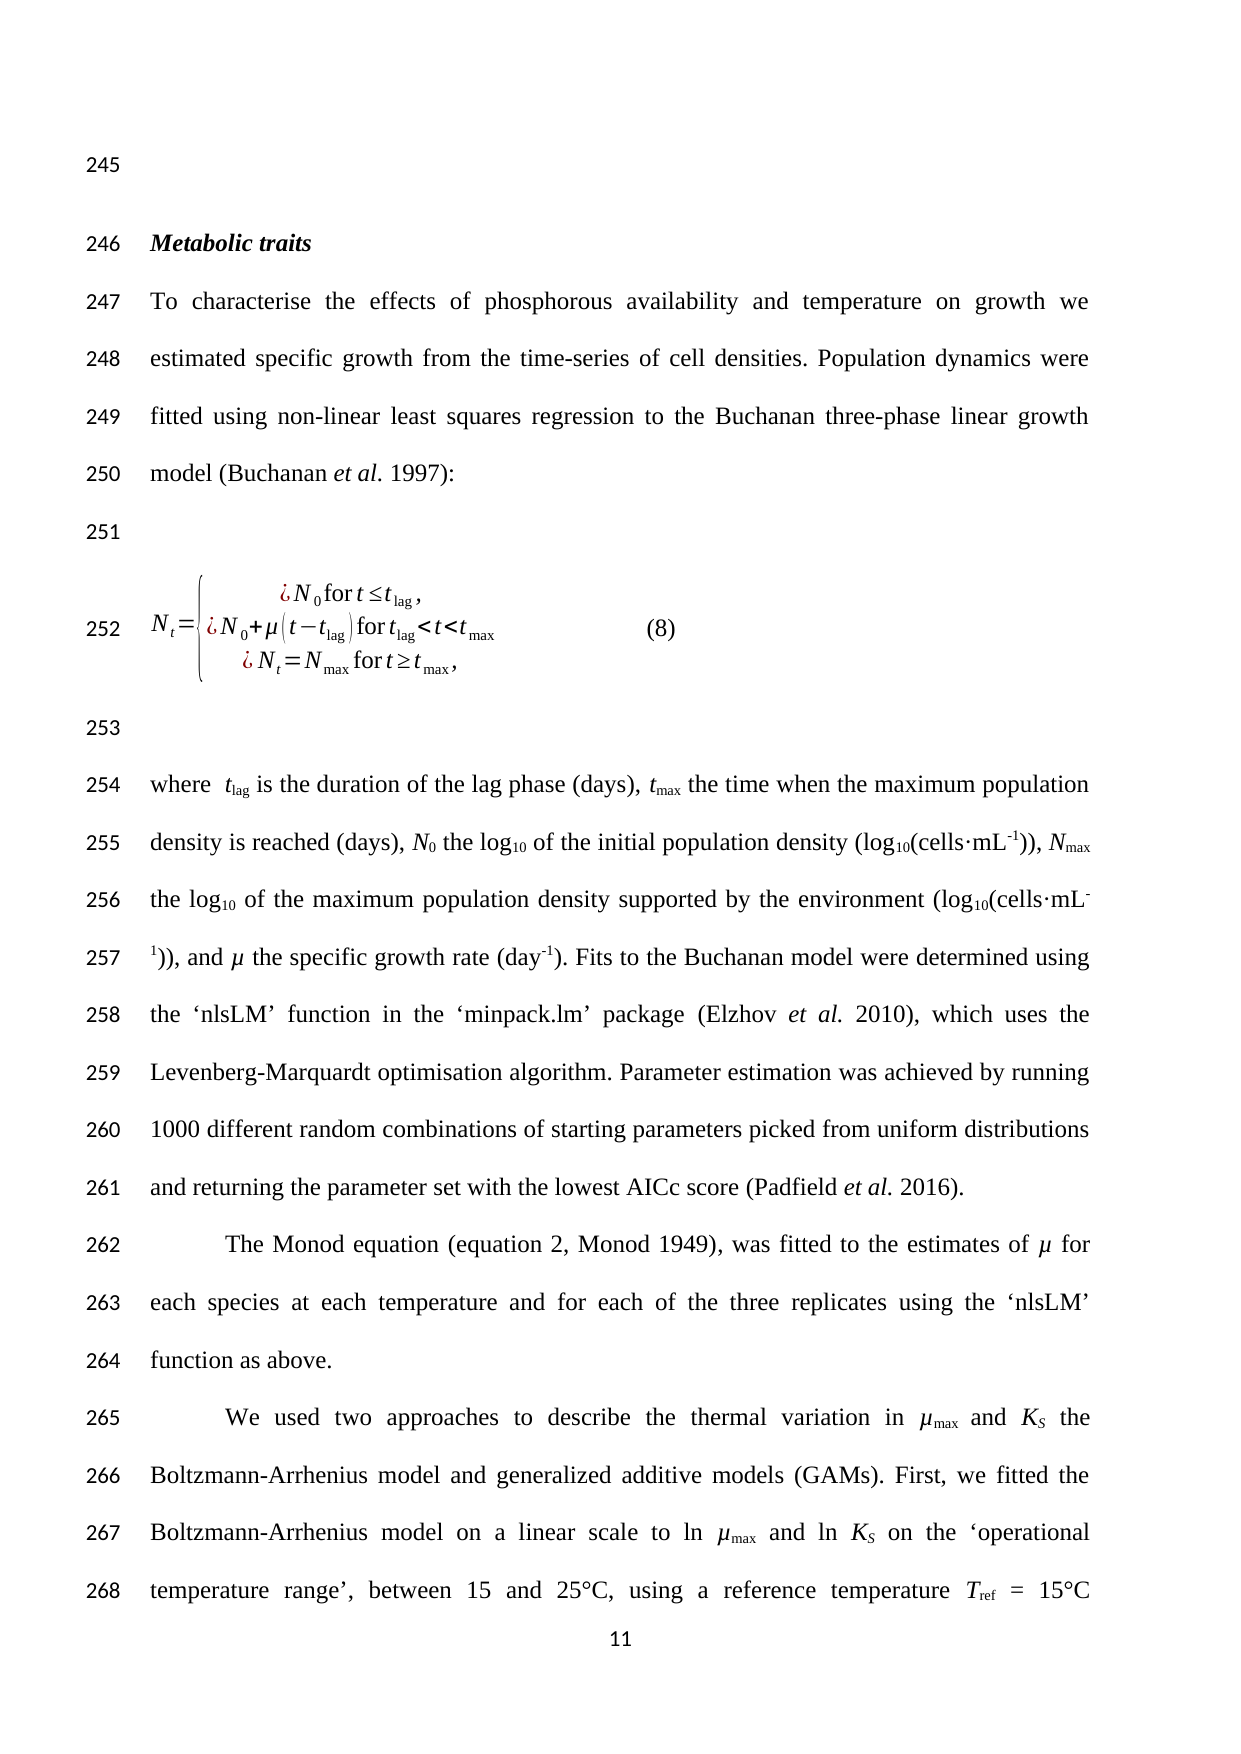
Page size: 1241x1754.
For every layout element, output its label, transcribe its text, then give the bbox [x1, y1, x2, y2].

subtitle Metabolic traits [150, 228, 1090, 257]
text where tlag is the duration of the lag phase (days), tmax the time when the maximum population density is reached (days), N0 the log10 of the initial population density (log10(cells·mL-1)), Nmax the log10 of the maximum population density supported by the environment (log10(cells·mL-1)), and µ the specific growth rate (day-1). Fits to the Buchanan model were determined using the ‘nlsLM’ function in the ‘minpack.lm’ package (Elzhov et al. 2010), which uses the Levenberg-Marquardt optimisation algorithm. Parameter estimation was achieved by running 1000 different random combinations of starting parameters picked from uniform distributions and returning the parameter set with the lowest AICc score (Padfield et al. 2016). [150, 769, 1090, 1201]
text (8) [150, 573, 1090, 683]
text The Monod equation (equation 2, Monod 1949), was fitted to the estimates of µ for each species at each temperature and for each of the three replicates using the ‘nlsLM’ function as above. [150, 1229, 1090, 1374]
text To characterise the effects of phosphorous availability and temperature on growth we estimated specific growth from the time-series of cell densities. Population dynamics were fitted using non-linear least squares regression to the Buchanan three-phase linear growth model (Buchanan et al. 1997): [150, 286, 1090, 487]
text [150, 1402, 1090, 1604]
